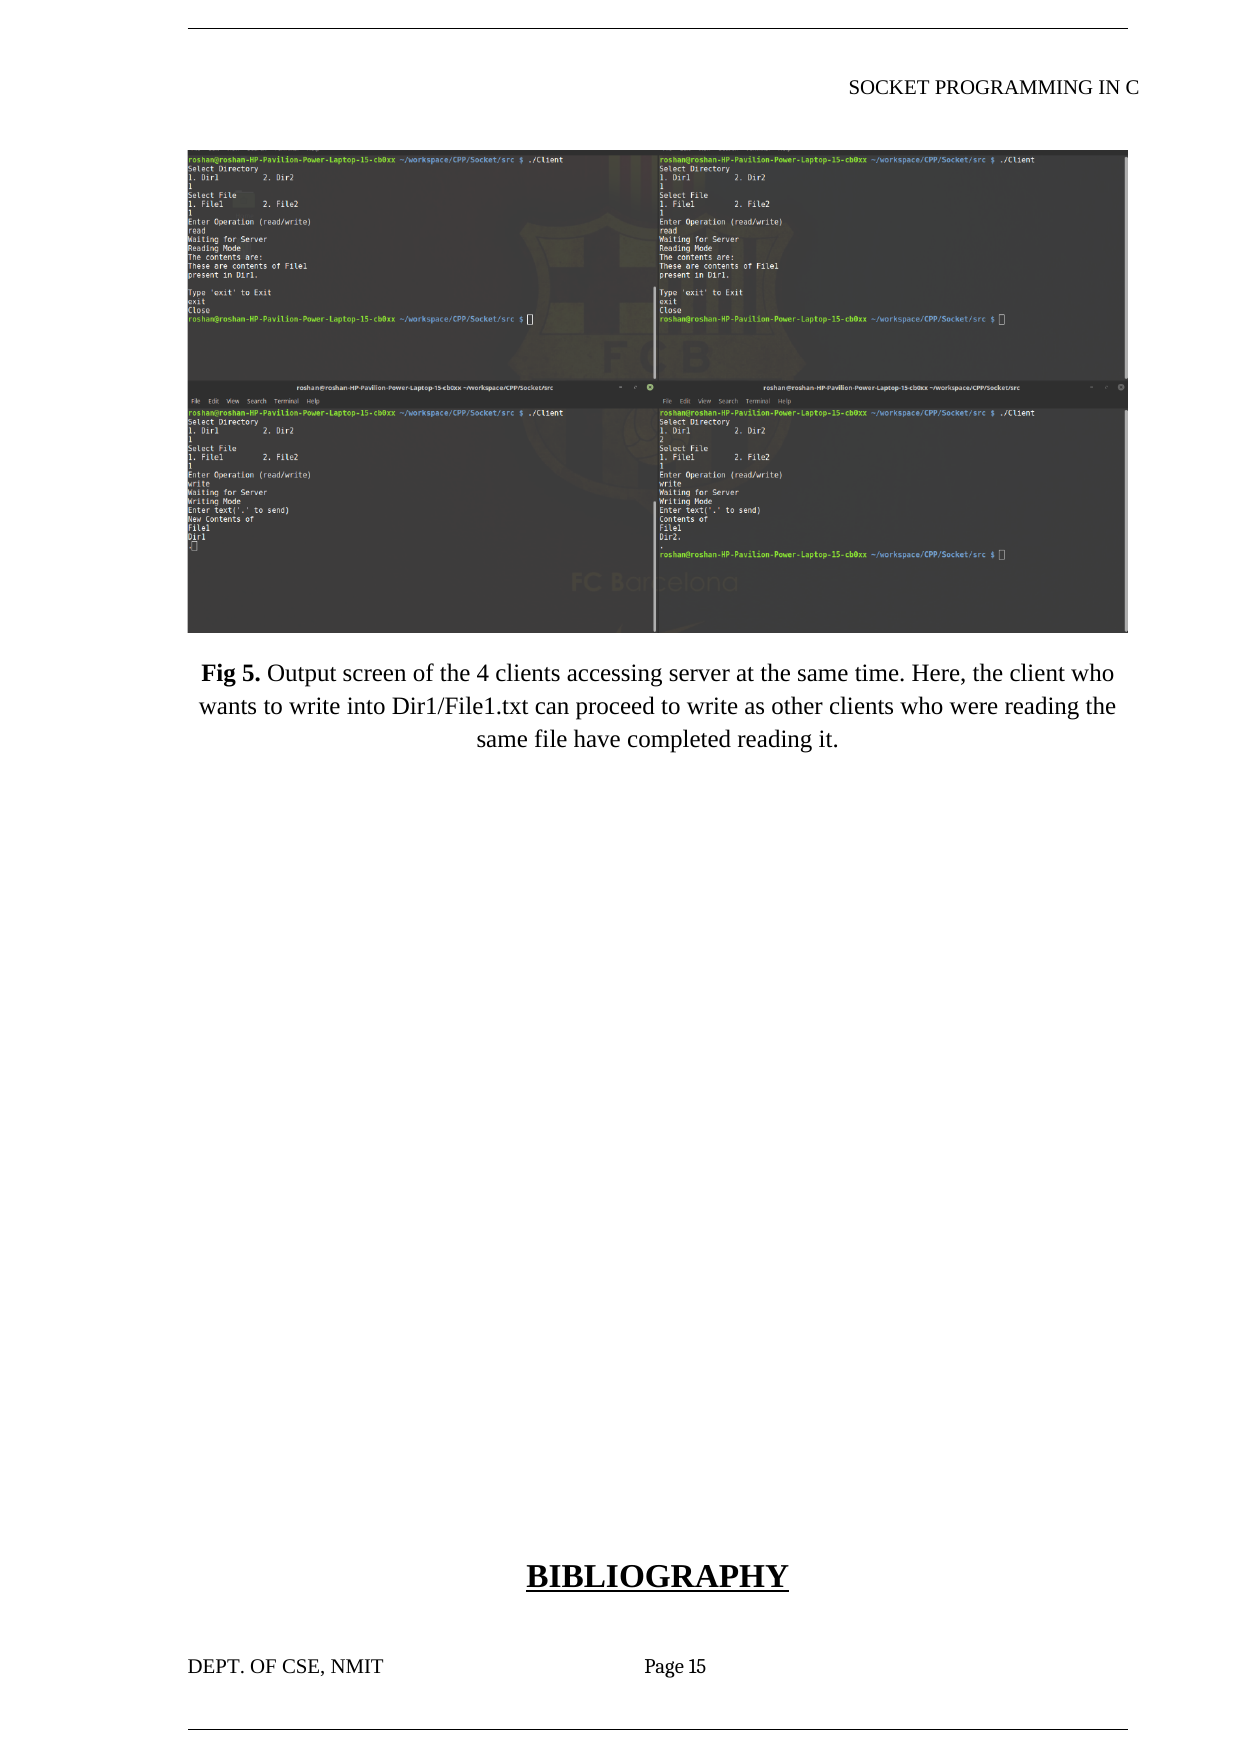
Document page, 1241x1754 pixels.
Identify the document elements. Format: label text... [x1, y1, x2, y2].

picture [187, 150, 1128, 633]
text Fig 5. Output screen of the 4 clients accessing server at the same time. Here, the client who wants to write into Dir1/File1.txt can proceed to write as other clients who were reading the same file have completed reading it. [187, 658, 1128, 753]
text BIBLIOGRAPHY [187, 1556, 1128, 1595]
